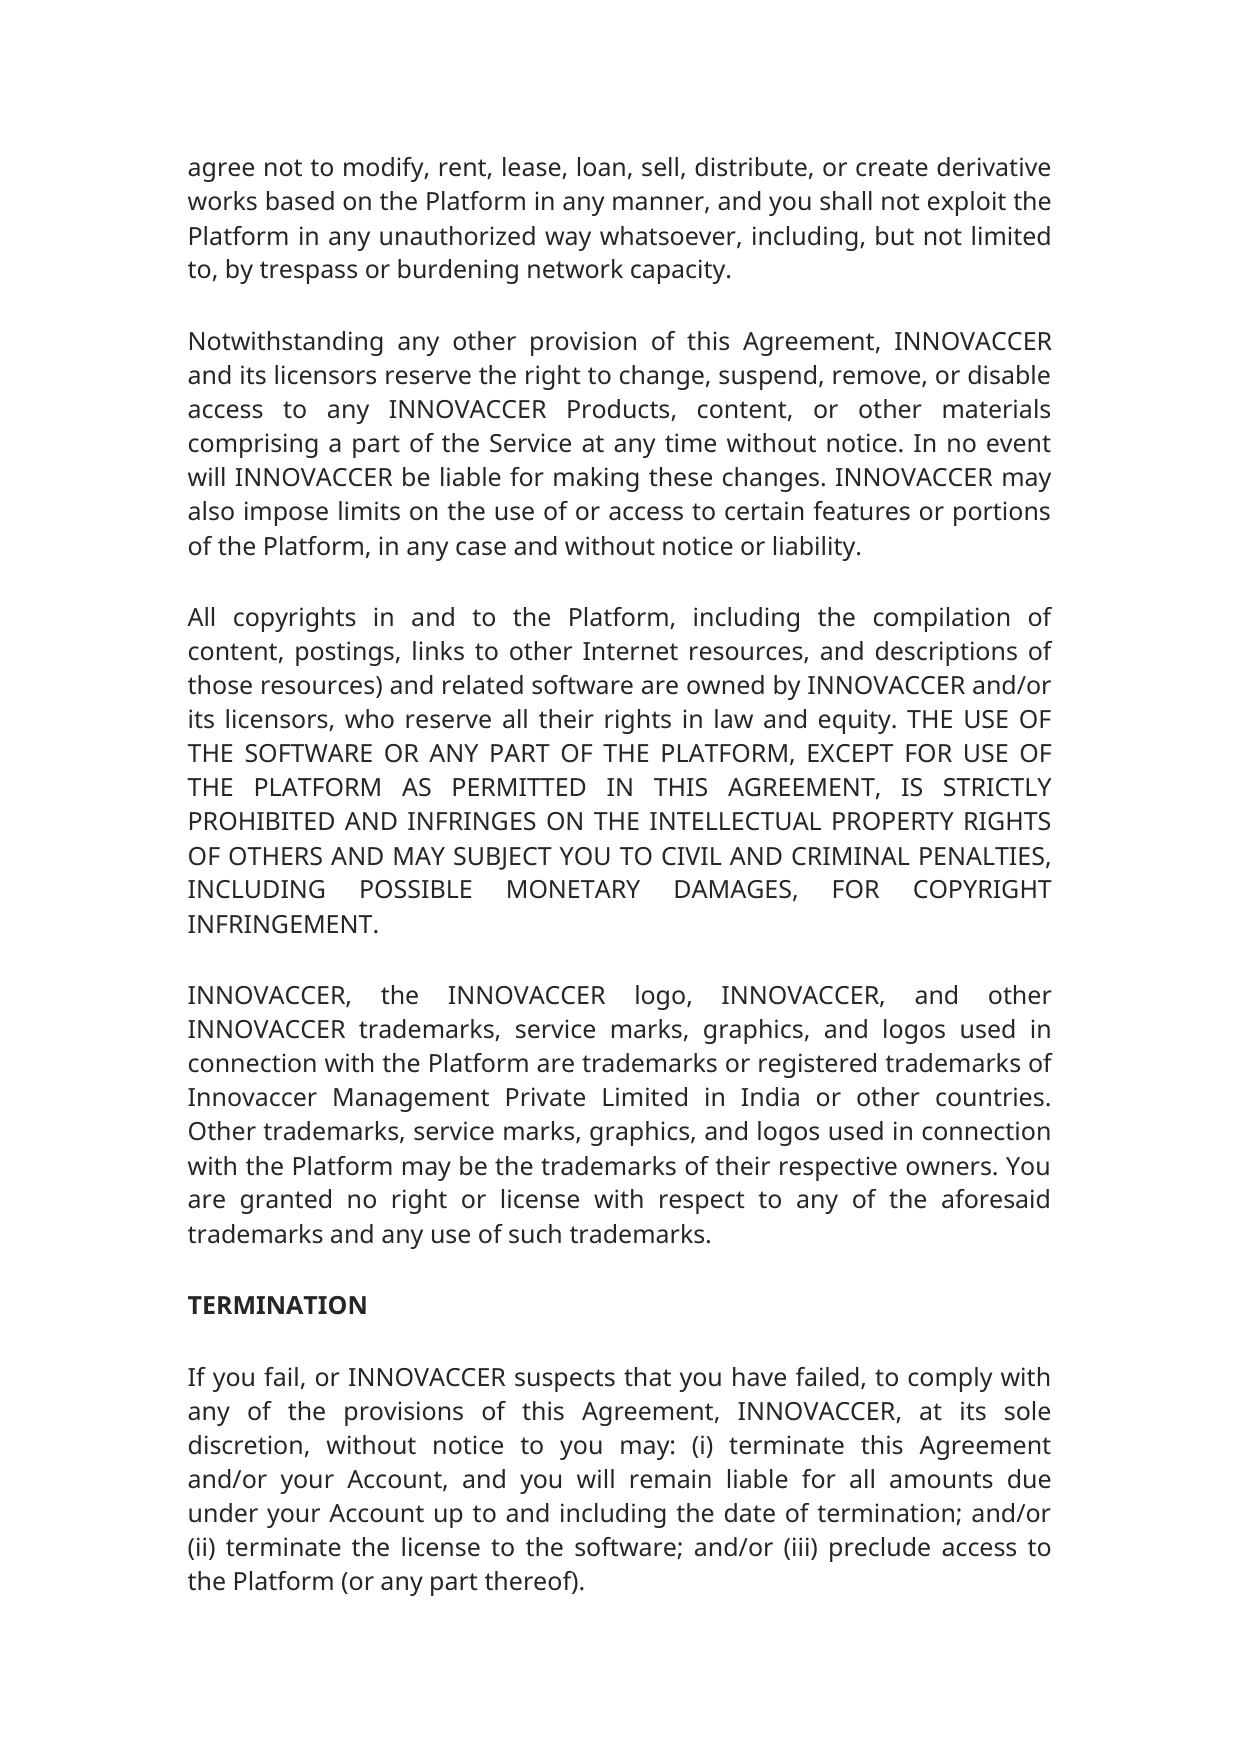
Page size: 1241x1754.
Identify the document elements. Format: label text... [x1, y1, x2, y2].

text TERMINATION [187, 1288, 1053, 1322]
text If you fail, or INNOVACCER suspects that you have failed, to comply with any of the provisions of this Agreement, INNOVACCER, at its sole discretion, without notice to you may: (i) terminate this Agreement and/or your Account, and you will remain liable for all amounts due under your Account up to and including the date of termination; and/or (ii) terminate the license to the software; and/or (iii) preclude access to the Platform (or any part thereof). [187, 1359, 1053, 1598]
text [187, 150, 1053, 286]
text INNOVACCER, the INNOVACCER logo, INNOVACCER, and other INNOVACCER trademarks, service marks, graphics, and logos used in connection with the Platform are trademarks or registered trademarks of Innovaccer Management Private Limited in India or other countries. Other trademarks, service marks, graphics, and logos used in connection with the Platform may be the trademarks of their respective owners. You are granted no right or license with respect to any of the aforesaid trademarks and any use of such trademarks. [187, 978, 1053, 1250]
text Notwithstanding any other provision of this Agreement, INNOVACCER and its licensors reserve the right to change, suspend, remove, or disable access to any INNOVACCER Products, content, or other materials comprising a part of the Service at any time without notice. In no event will INNOVACCER be liable for making these changes. INNOVACCER may also impose limits on the use of or access to certain features or portions of the Platform, in any case and without notice or liability. [187, 324, 1053, 562]
text All copyrights in and to the Platform, including the compilation of content, postings, links to other Internet resources, and descriptions of those resources) and related software are owned by INNOVACCER and/or its licensors, who reserve all their rights in law and equity. THE USE OF THE SOFTWARE OR ANY PART OF THE PLATFORM, EXCEPT FOR USE OF THE PLATFORM AS PERMITTED IN THIS AGREEMENT, IS STRICTLY PROHIBITED AND INFRINGES ON THE INTELLECTUAL PROPERTY RIGHTS OF OTHERS AND MAY SUBJECT YOU TO CIVIL AND CRIMINAL PENALTIES, INCLUDING POSSIBLE MONETARY DAMAGES, FOR COPYRIGHT INFRINGEMENT. [187, 600, 1053, 940]
